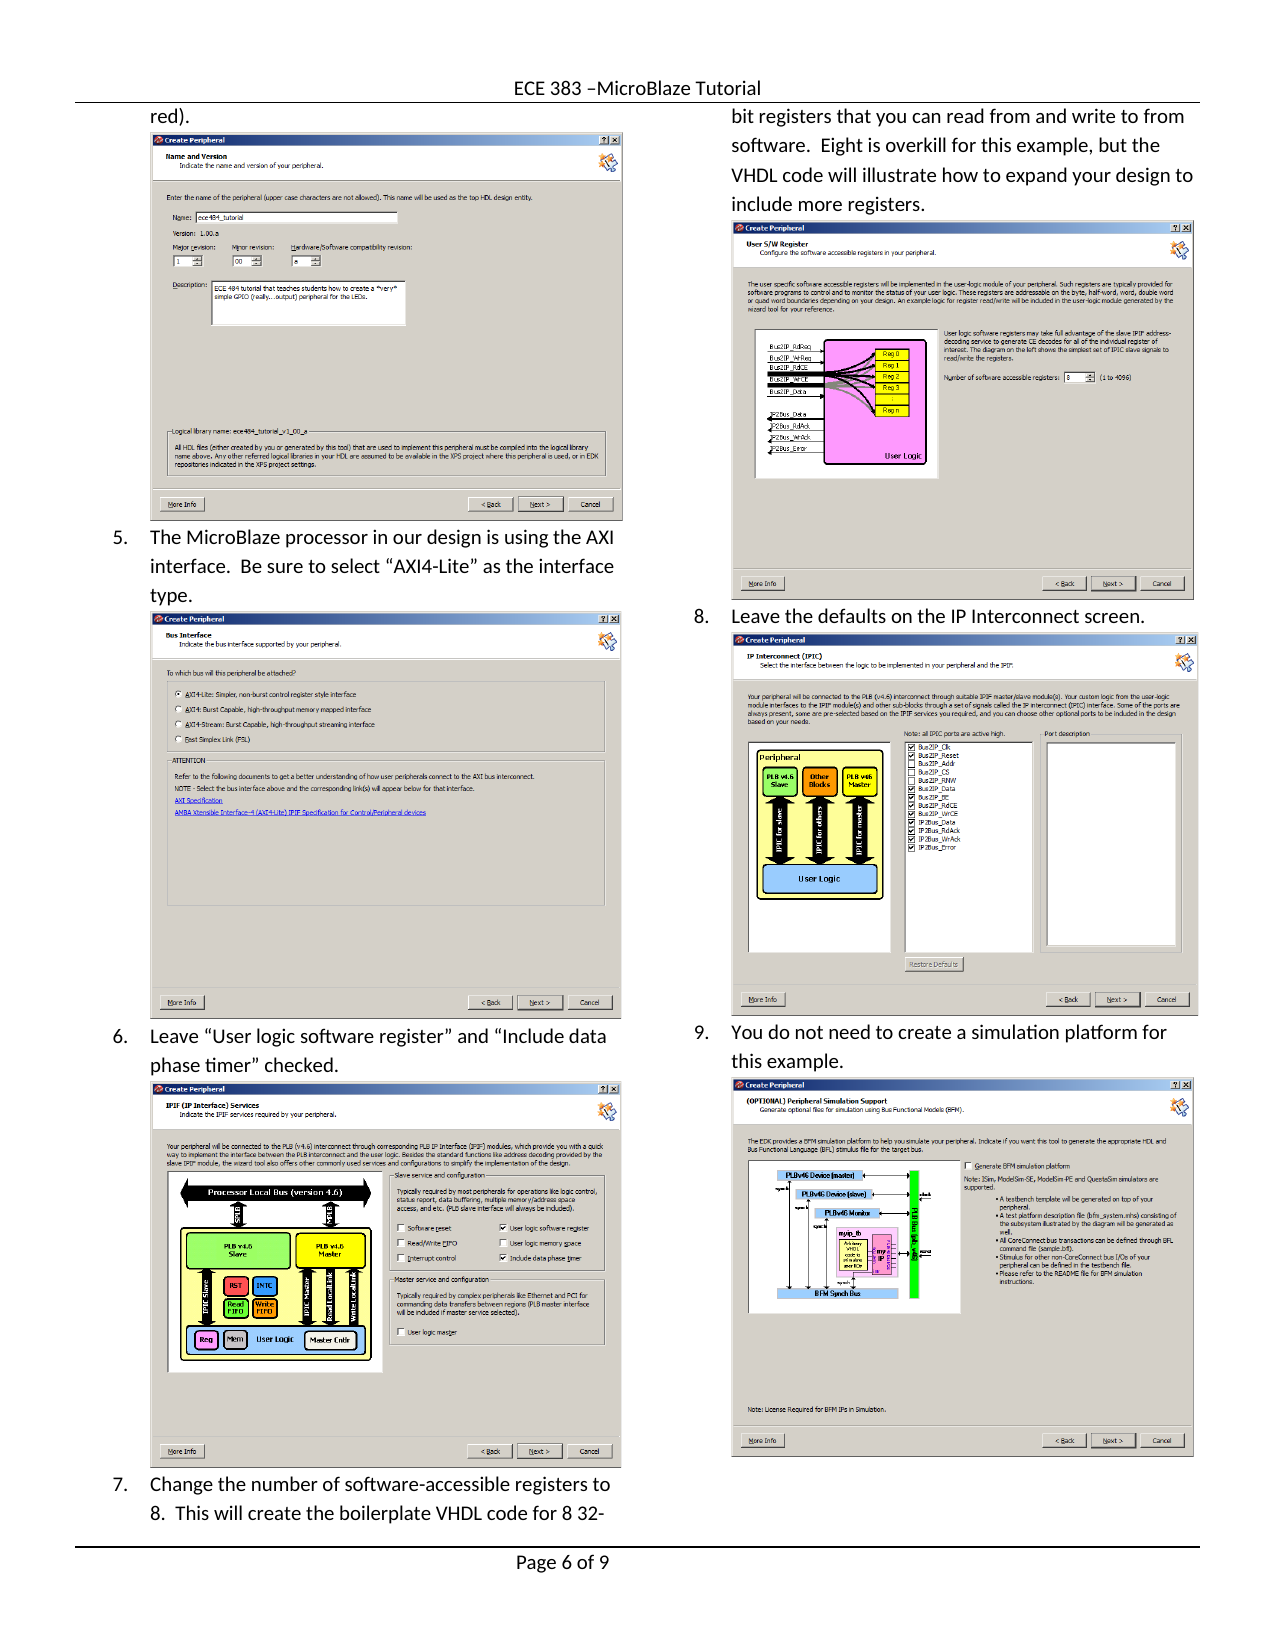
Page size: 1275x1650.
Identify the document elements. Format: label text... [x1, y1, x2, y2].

picture [731, 1077, 1194, 1457]
picture [731, 632, 1199, 1016]
picture [150, 611, 622, 1019]
picture [731, 220, 1194, 600]
list Change the number of software-accessible registers to 8. This will create the boilerplate VHDL code for 8 32-bit registers that you can read from and write to from software. Eight is overkill for this example, but the VHDL code will illustrate how to expand your design to include more registers. [112, 1471, 619, 1526]
picture [150, 132, 623, 521]
picture [150, 1081, 622, 1468]
